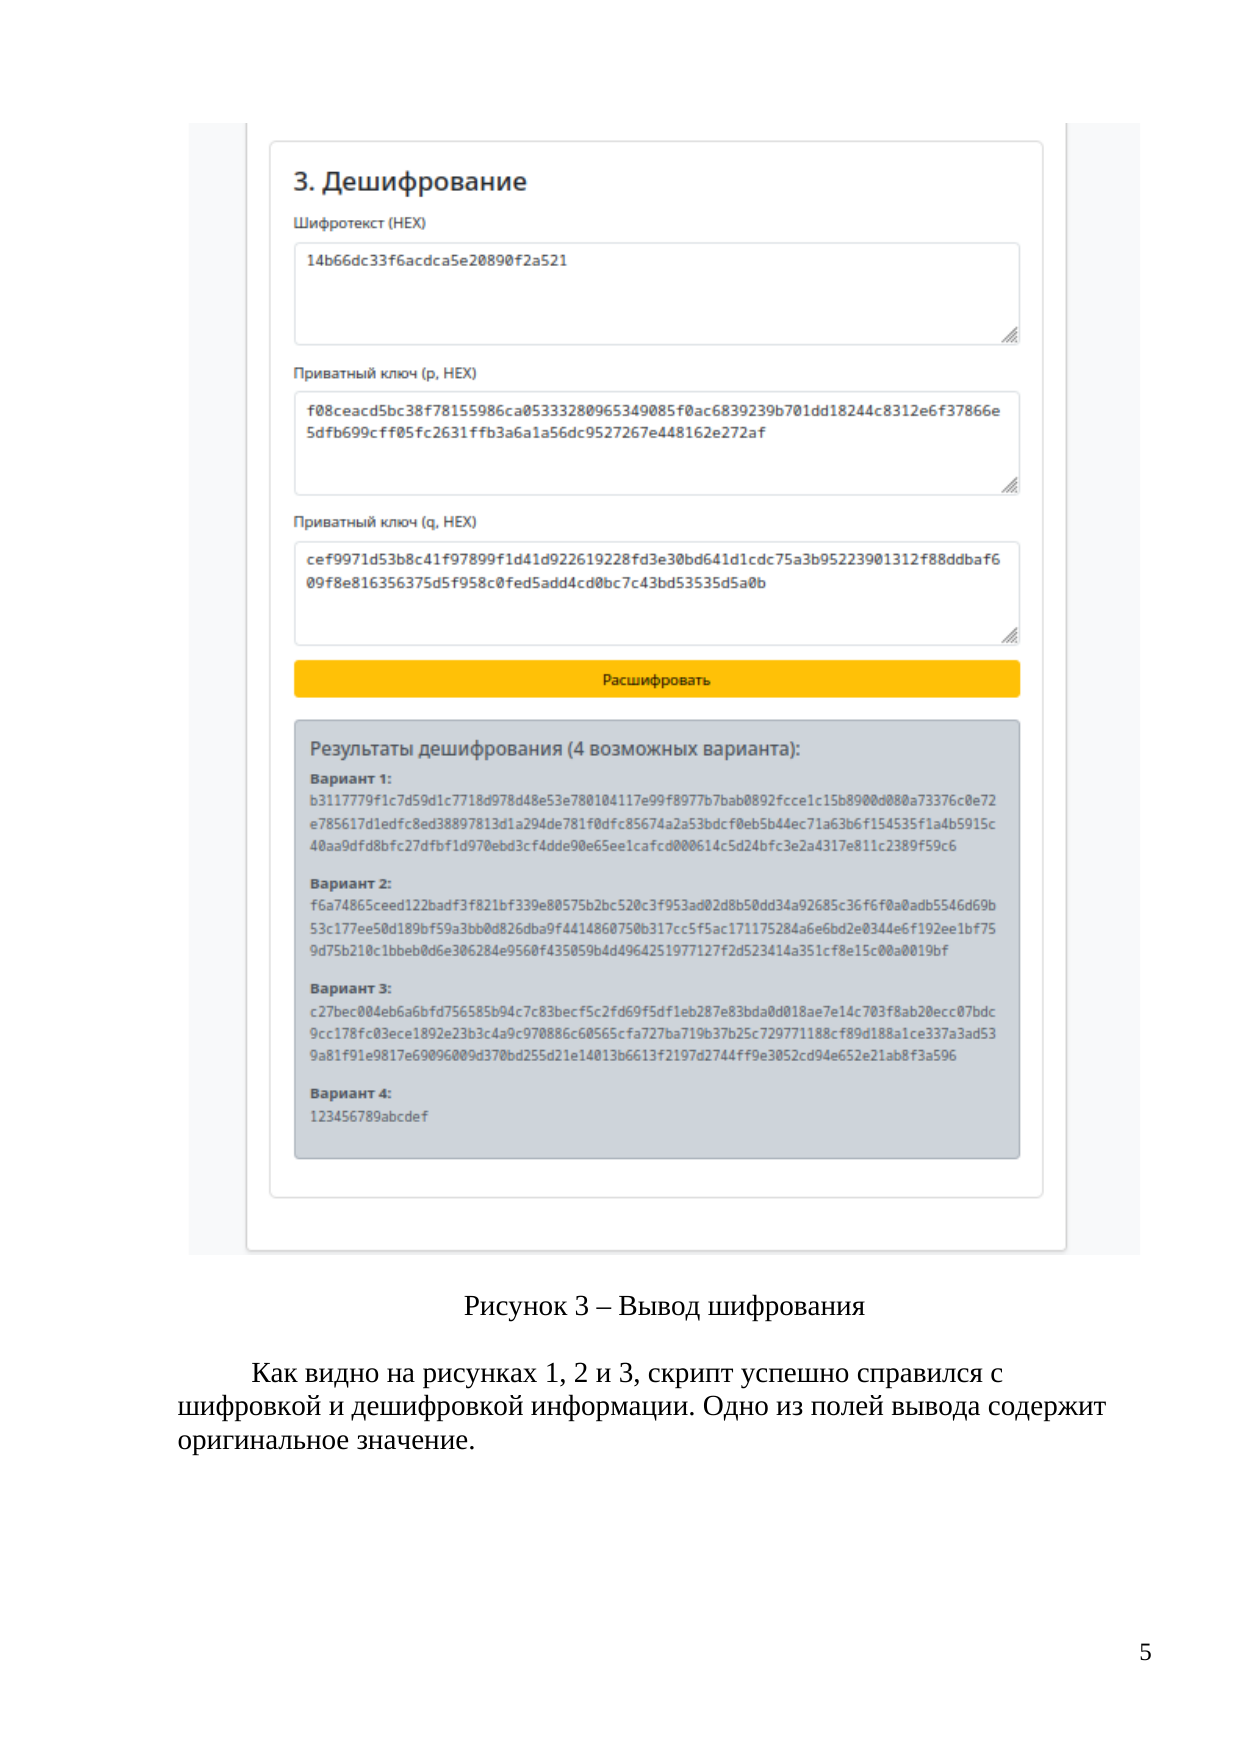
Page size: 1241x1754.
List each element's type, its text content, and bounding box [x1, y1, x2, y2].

picture [188, 123, 1141, 1255]
text Рисунок 3 – Вывод шифрования [177, 1288, 1152, 1321]
text Как видно на рисунках 1, 2 и 3, скрипт успешно справился с шифровкой и дешифровкой информации. Одно из полей вывода содержит оригинальное значение. [177, 1355, 1152, 1456]
